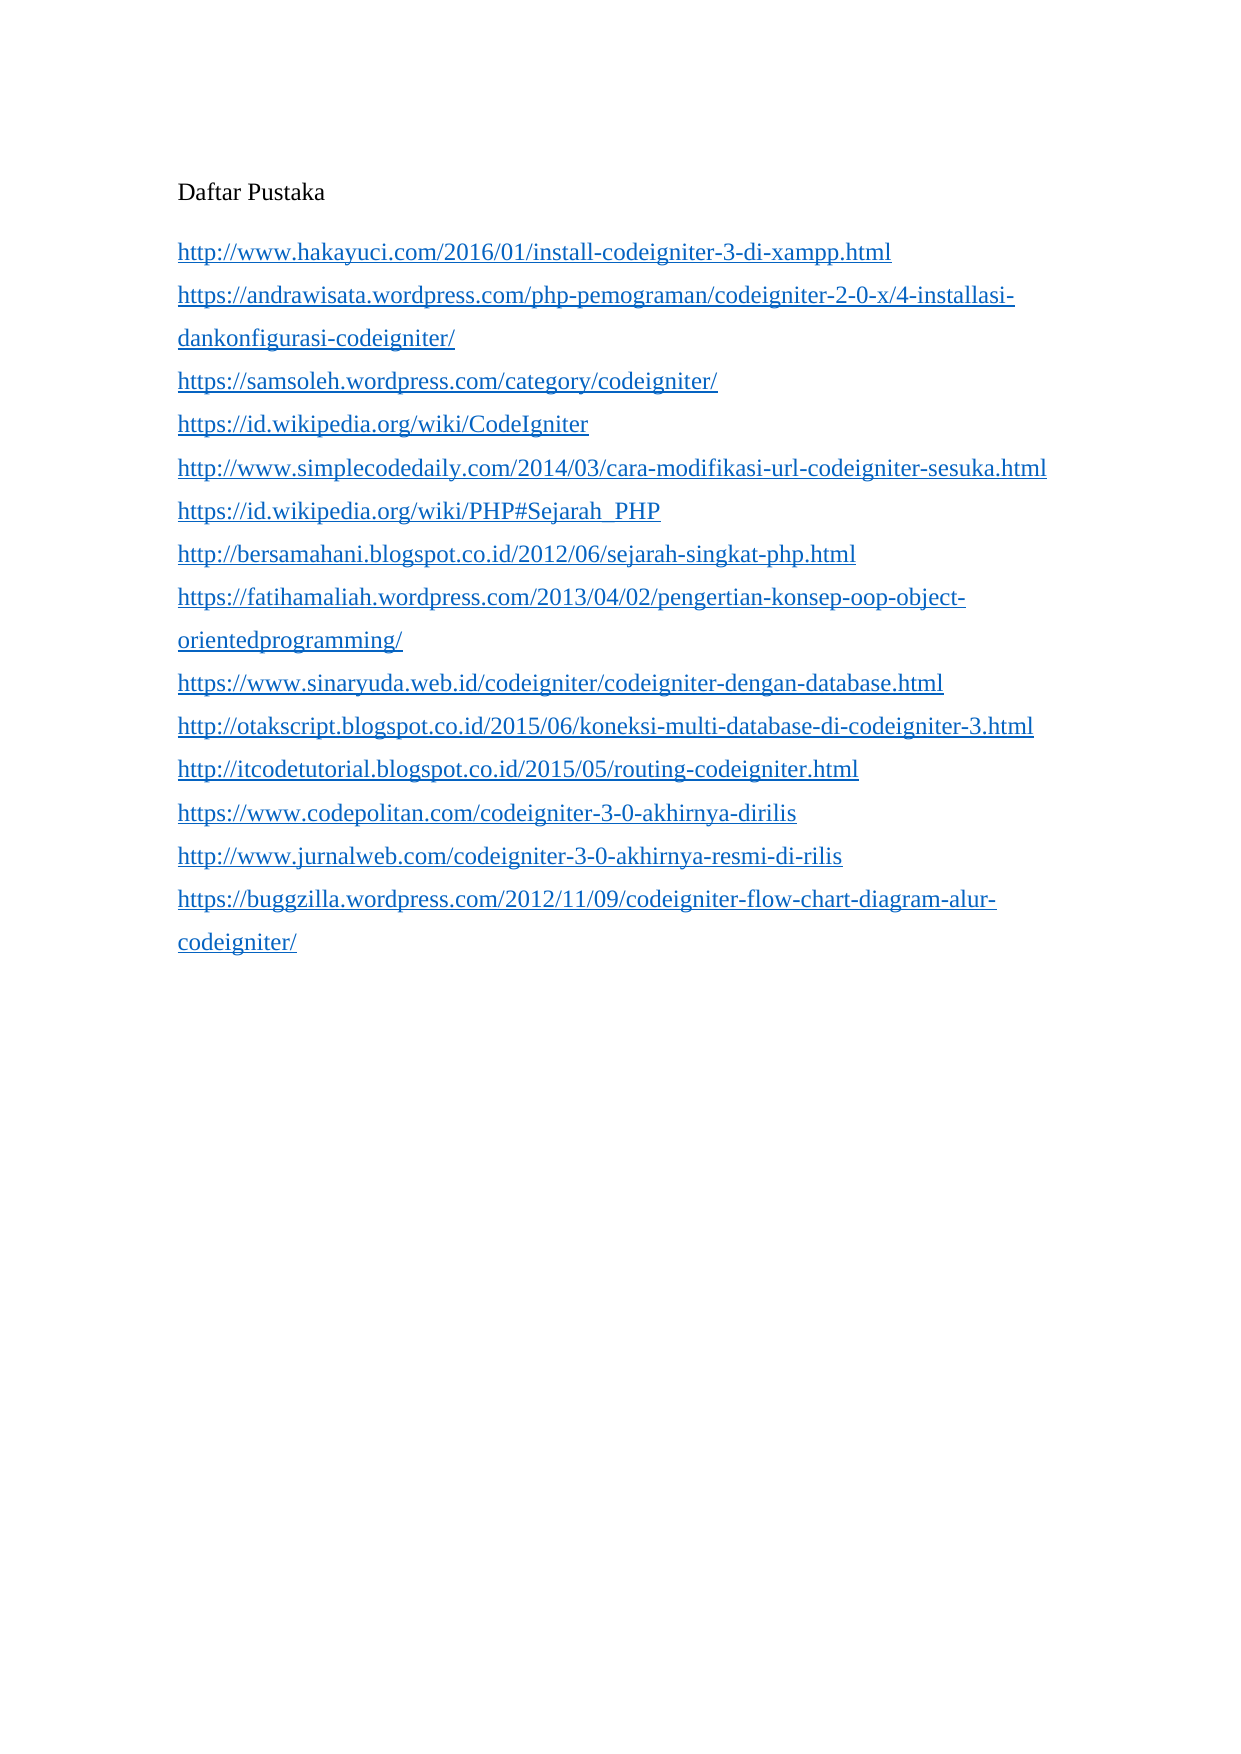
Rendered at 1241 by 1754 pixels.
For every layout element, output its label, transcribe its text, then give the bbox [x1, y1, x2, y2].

text Daftar Pustaka [177, 177, 1063, 206]
text http://www.hakayuci.com/2016/01/install-codeigniter-3-di-xampp.html https://andrawisata.wordpress.com/php-pemograman/codeigniter-2-0-x/4-installasi-dankonfigurasi-codeigniter/ [177, 237, 1063, 352]
text https://samsoleh.wordpress.com/category/codeigniter/ https://id.wikipedia.org/wiki/CodeIgniter http://www.simplecodedaily.com/2014/03/cara-modifikasi-url-codeigniter-sesuka.html https://id.wikipedia.org/wiki/PHP#Sejarah_PHP http://bersamahani.blogspot.co.id/2012/06/sejarah-singkat-php.html https://fatihamaliah.wordpress.com/2013/04/02/pengertian-konsep-oop-object-orientedprogramming/ [177, 366, 1063, 654]
text https://www.sinaryuda.web.id/codeigniter/codeigniter-dengan-database.html http://otakscript.blogspot.co.id/2015/06/koneksi-multi-database-di-codeigniter-3.html http://itcodetutorial.blogspot.co.id/2015/05/routing-codeigniter.html https://www.codepolitan.com/codeigniter-3-0-akhirnya-dirilis http://www.jurnalweb.com/codeigniter-3-0-akhirnya-resmi-di-rilis https://buggzilla.wordpress.com/2012/11/09/codeigniter-flow-chart-diagram-alur-codeigniter/ [177, 668, 1063, 956]
